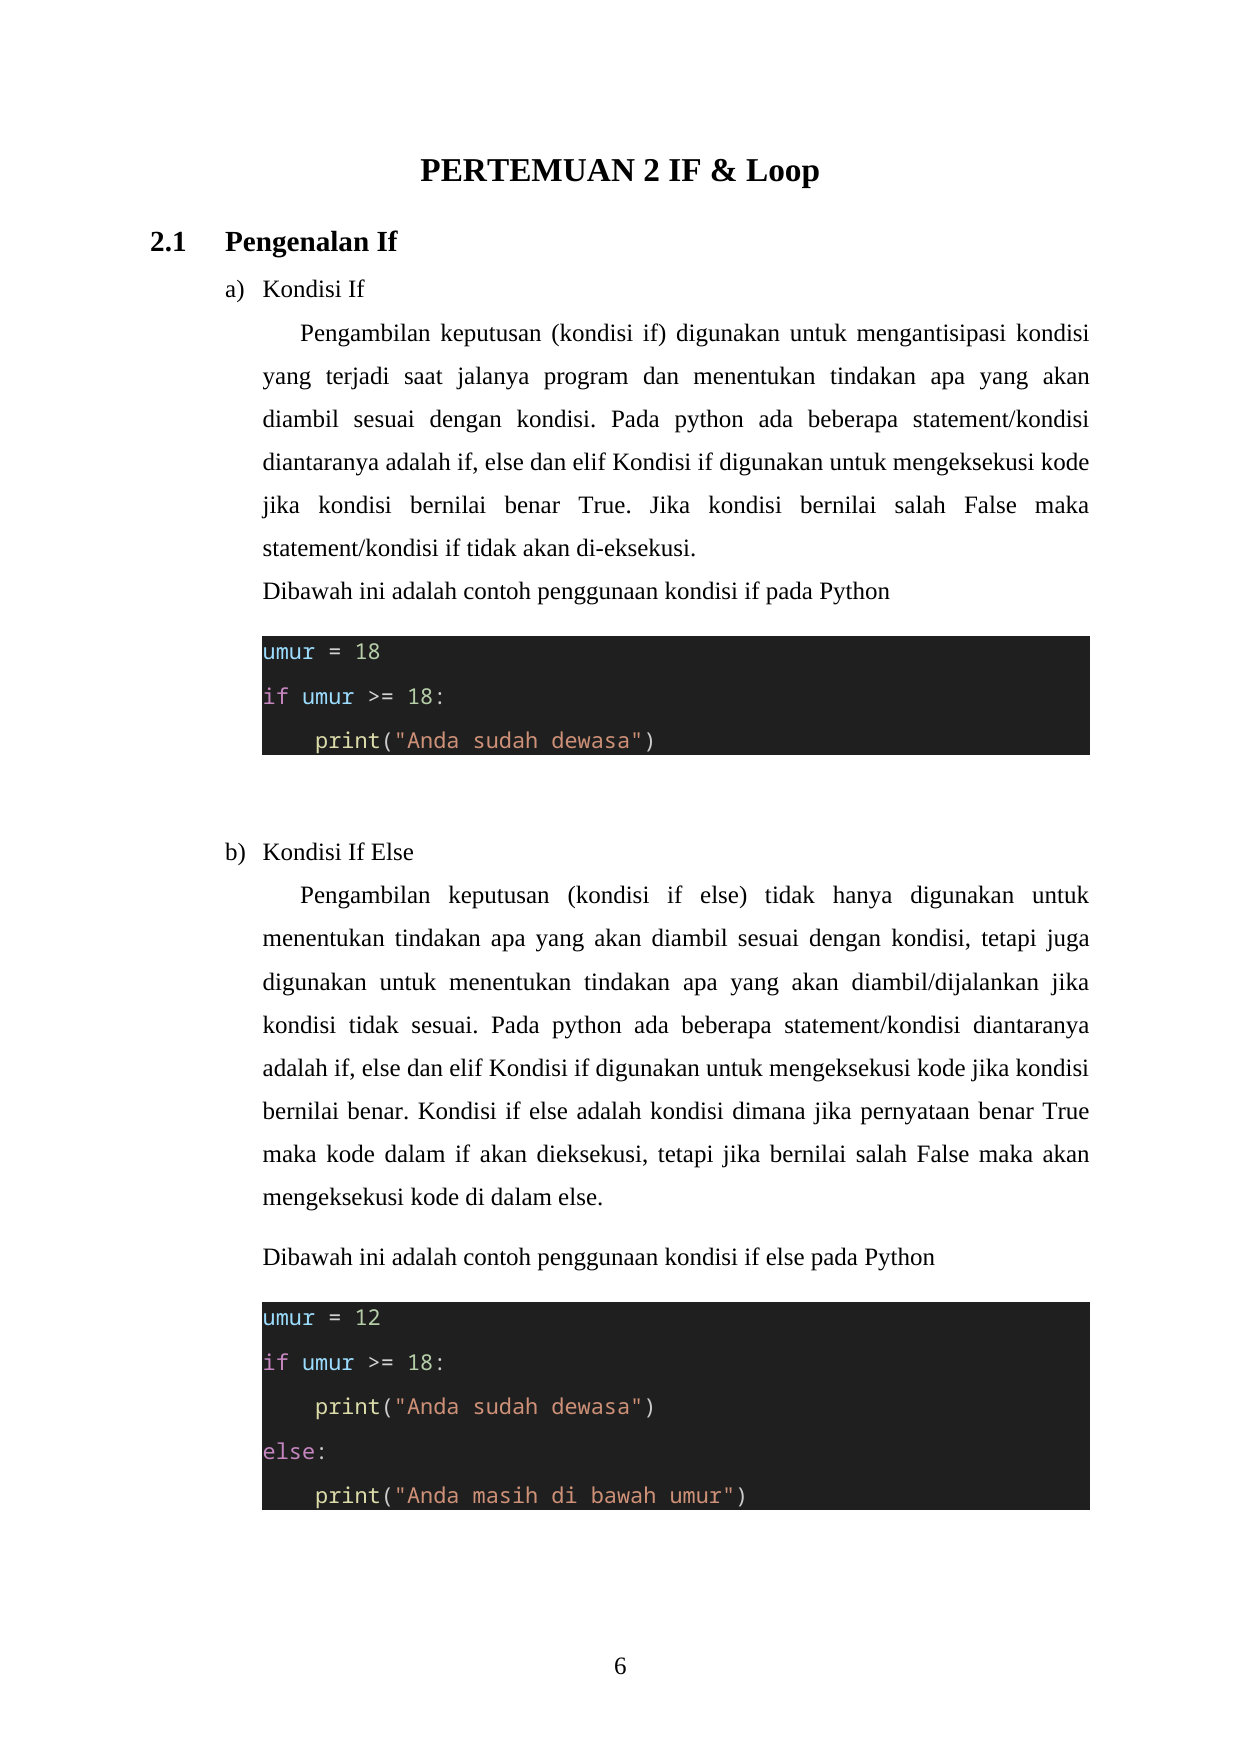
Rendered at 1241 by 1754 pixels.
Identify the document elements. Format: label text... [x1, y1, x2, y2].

text umur = 18 [262, 636, 1090, 666]
list Pengambilan keputusan (kondisi if else) tidak hanya digunakan untuk menentukan tindakan apa yang akan diambil sesuai dengan kondisi, tetapi juga digunakan untuk menentukan tindakan apa yang akan diambil/dijalankan jika kondisi tidak sesuai. Pada python ada beberapa statement/kondisi diantaranya adalah if, else dan elif Kondisi if digunakan untuk mengeksekusi kode jika kondisi bernilai benar. Kondisi if else adalah kondisi dimana jika pernyataan benar True maka kode dalam if akan dieksekusi, tetapi jika bernilai salah False maka akan mengeksekusi kode di dalam else. [262, 880, 1090, 1211]
text if umur >= 18: [262, 1346, 1090, 1376]
list Kondisi If [225, 274, 1090, 303]
subtitle 2.1 Pengenalan If [150, 224, 1090, 258]
text Dibawah ini adalah contoh penggunaan kondisi if else pada Python [262, 1242, 1090, 1271]
subtitle PERTEMUAN 2 IF & Loop [150, 150, 1090, 188]
text print("Anda masih di bawah umur") [262, 1481, 1090, 1510]
list Dibawah ini adalah contoh penggunaan kondisi if pada Python [262, 576, 1090, 605]
list Pengambilan keputusan (kondisi if) digunakan untuk mengantisipasi kondisi yang terjadi saat jalanya program dan menentukan tindakan apa yang akan diambil sesuai dengan kondisi. Pada python ada beberapa statement/kondisi diantaranya adalah if, else dan elif Kondisi if digunakan untuk mengeksekusi kode jika kondisi bernilai benar True. Jika kondisi bernilai salah False maka statement/kondisi if tidak akan di-eksekusi. [262, 318, 1090, 562]
text else: [262, 1436, 1090, 1466]
text print("Anda sudah dewasa") [262, 1391, 1090, 1421]
text print("Anda sudah dewasa") [262, 726, 1090, 755]
text umur = 12 [262, 1302, 1090, 1332]
list Kondisi If Else [225, 837, 1090, 866]
text if umur >= 18: [262, 681, 1090, 711]
